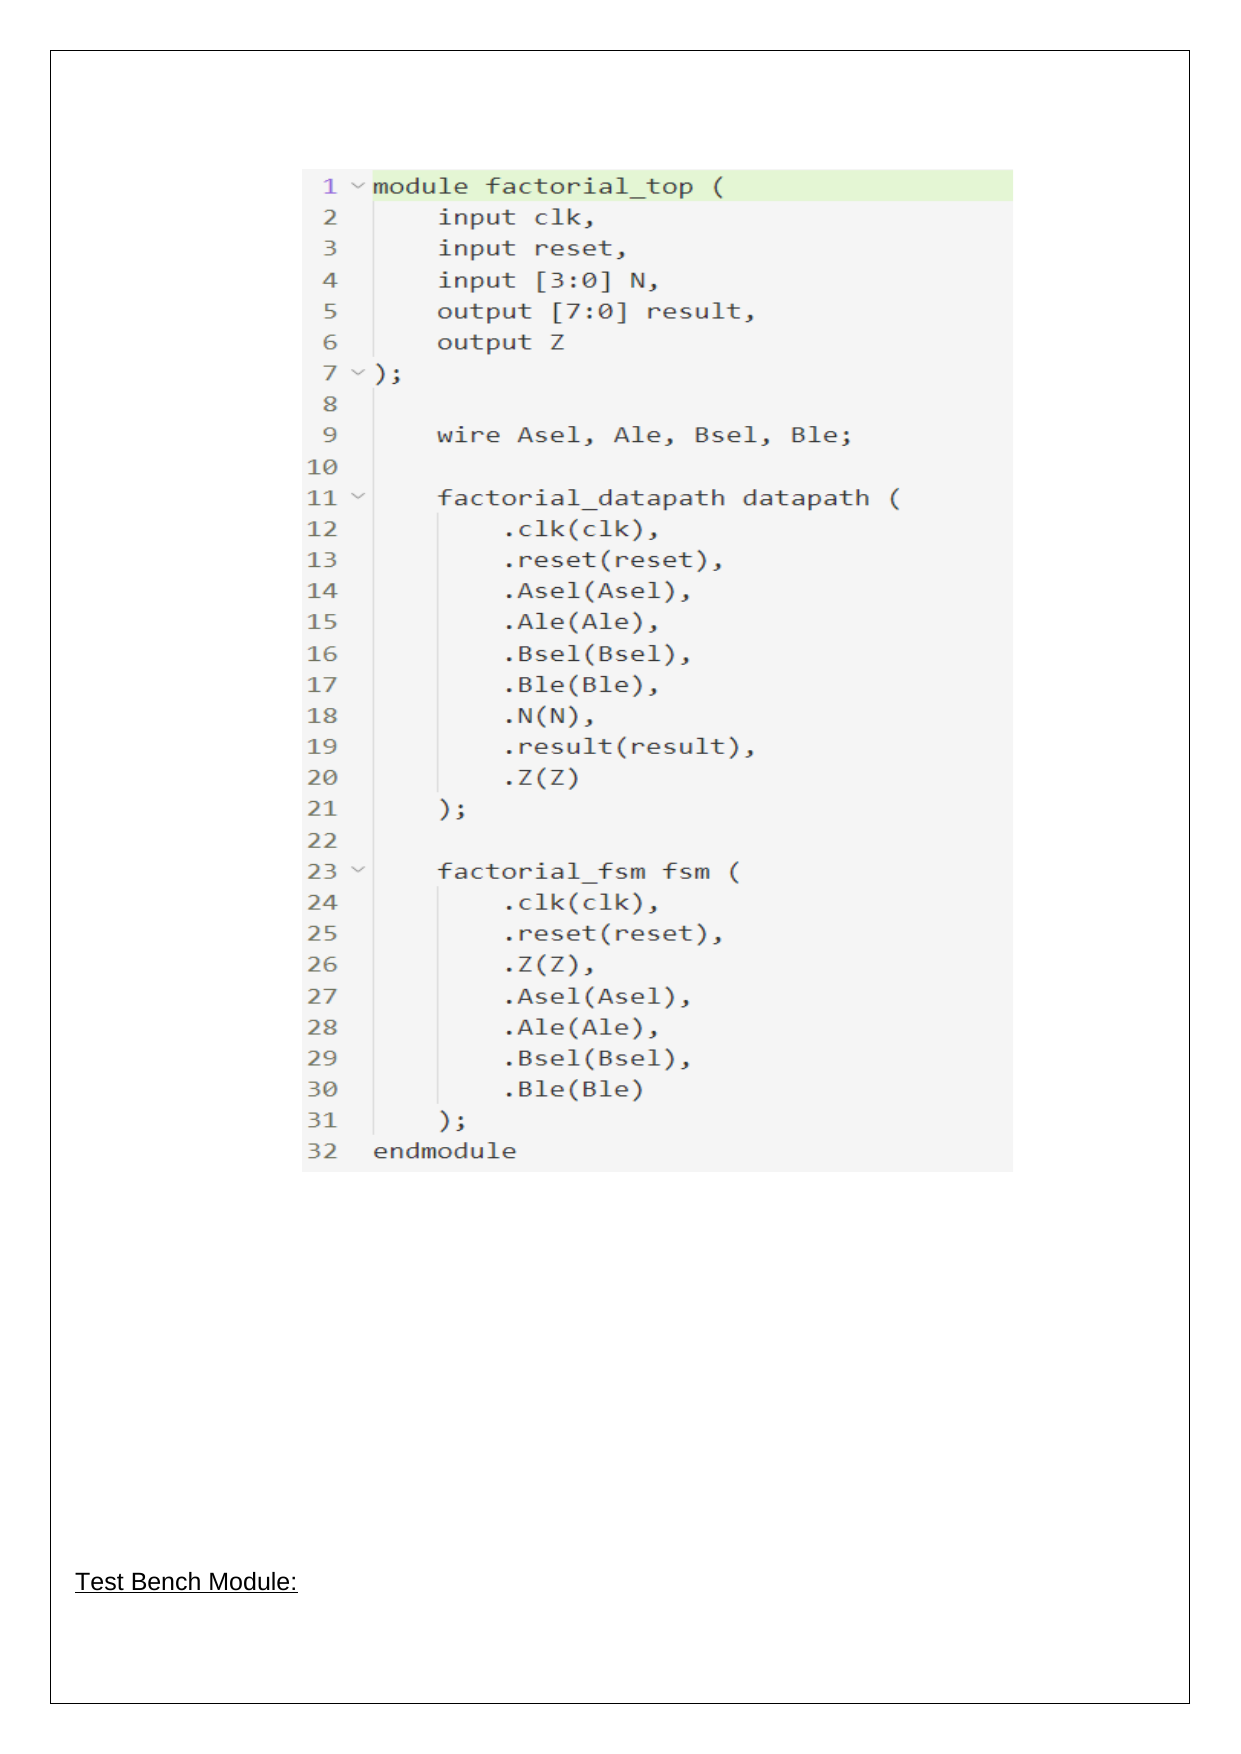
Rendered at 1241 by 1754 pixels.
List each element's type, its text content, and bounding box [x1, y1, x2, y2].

text Test Bench Module: [75, 1567, 1165, 1595]
picture [302, 169, 1014, 1172]
